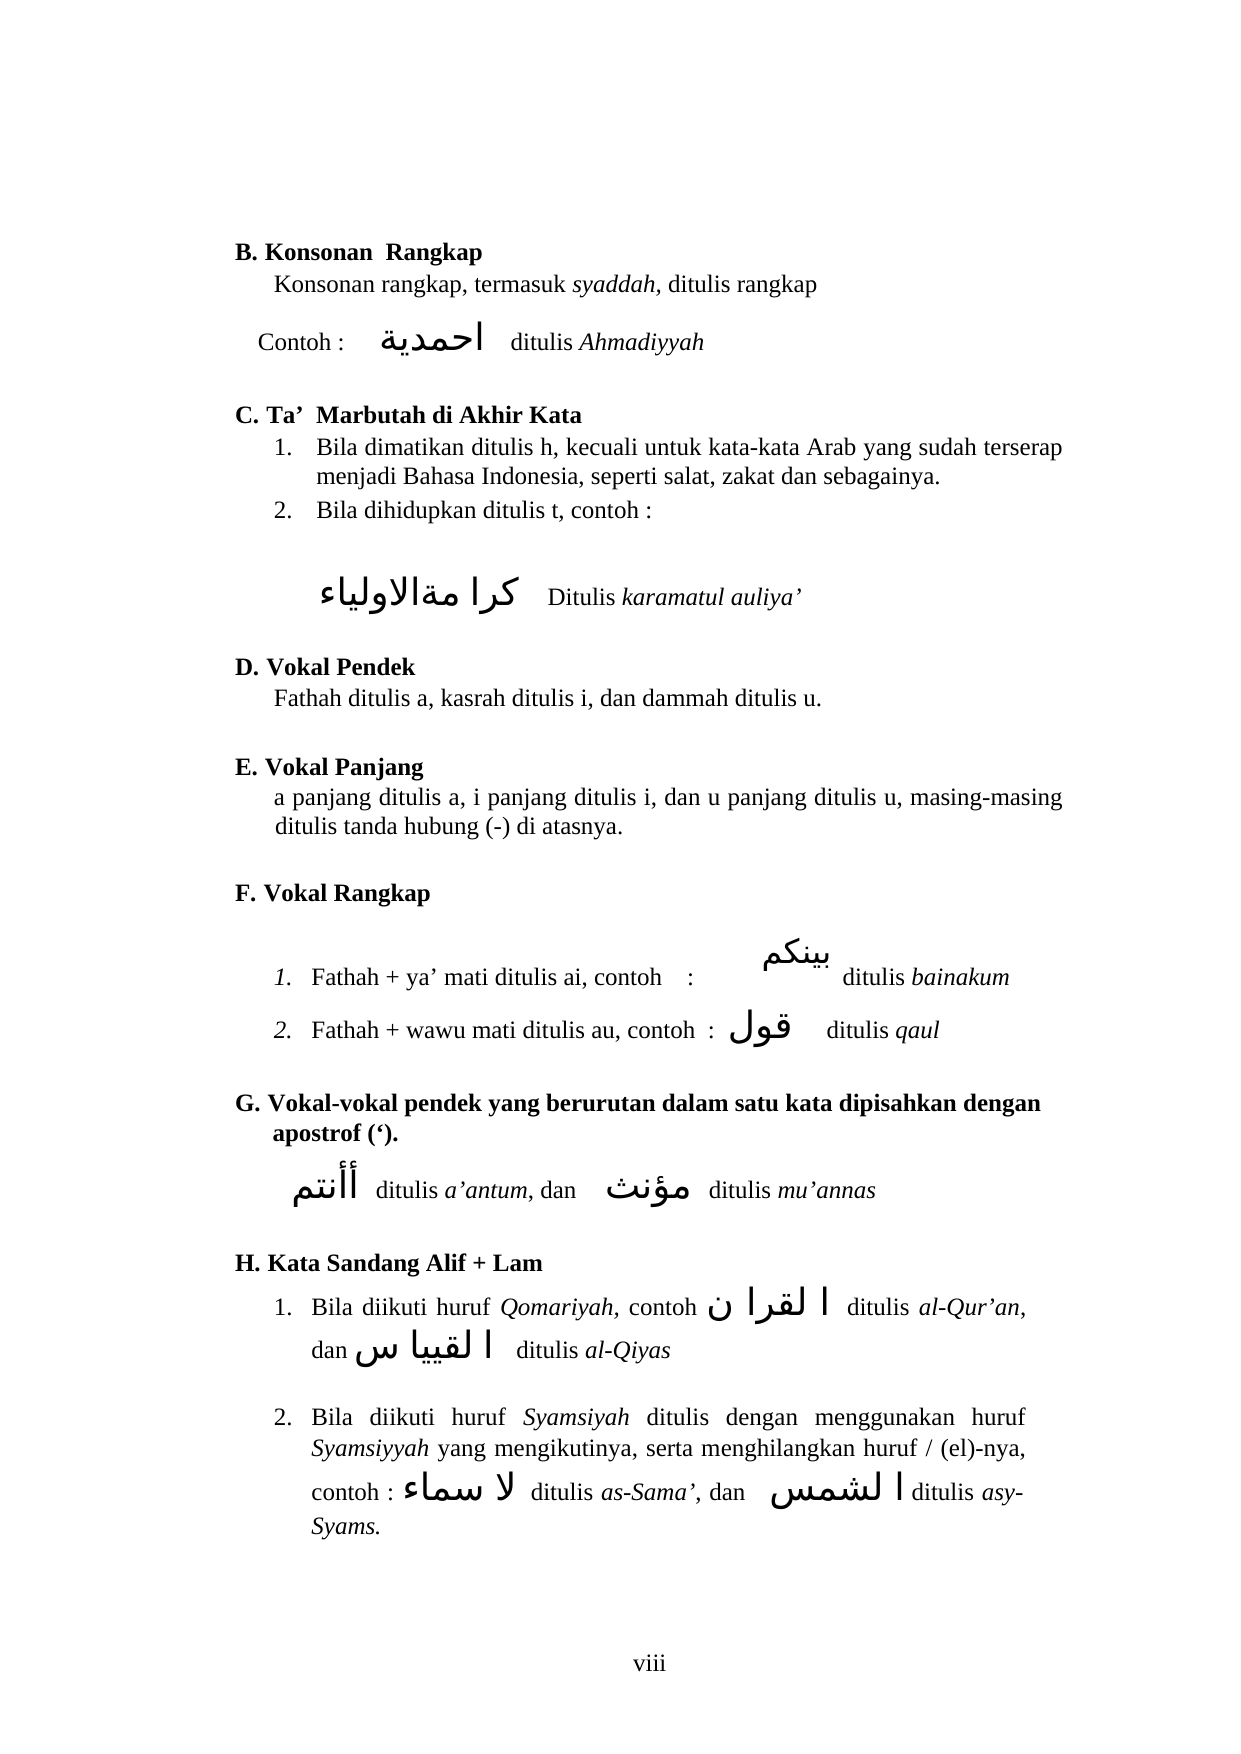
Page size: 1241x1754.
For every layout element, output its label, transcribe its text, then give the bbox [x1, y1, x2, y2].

subtitle B. Konsonan Rangkap [235, 237, 1063, 265]
text Fathah ditulis a, kasrah ditulis i, dan dammah ditulis u. [274, 683, 1063, 712]
text a panjang ditulis a, i panjang ditulis i, dan u panjang ditulis u, masing-masing ditulis tanda hubung (-) di atasnya. [274, 783, 1063, 840]
list Fathah + ya’ mati ditulis ai, contoh : بينكم ditulis bainakum [274, 932, 1063, 998]
list Bila diikuti huruf Syamsiyah ditulis dengan menggunakan huruf Syamsiyyah yang mengikutinya, serta menghilangkan huruf / (el)-nya, contoh : لا سماء ditulis as-Sama’, dan ا لشمس ditulis asy-Syams. [274, 1402, 1026, 1539]
list Fathah + wawu mati ditulis au, contoh : قول ditulis qaul [274, 1003, 1063, 1047]
subtitle C. Ta’ Marbutah di Akhir Kata [235, 400, 1063, 429]
subtitle F. Vokal Rangkap [235, 878, 1063, 907]
text G. Vokal-vokal pendek yang berurutan dalam satu kata dipisahkan dengan apostrof (‘). [235, 1088, 1063, 1147]
text أأنتم ditulis a’antum, dan مؤنث ditulis mu’annas [236, 1163, 1063, 1206]
text D. Vokal Pendek [235, 652, 1063, 681]
subtitle H. Kata Sandang Alif + Lam [235, 1248, 1063, 1277]
text Konsonan rangkap, termasuk syaddah, ditulis rangkap [273, 269, 1063, 297]
list Bila diikuti huruf Qomariyah, contoh ا لقرا ن ditulis al-Qur’an, dan ا لقييا س ditulis al-Qiyas [274, 1280, 1026, 1367]
list Bila dihidupkan ditulis t, contoh : [274, 495, 1063, 524]
list Bila dimatikan ditulis h, kecuali untuk kata-kata Arab yang sudah terserap menjadi Bahasa Indonesia, seperti salat, zakat dan sebagainya. [274, 433, 1063, 490]
text Contoh : احمدية ditulis Ahmadiyyah [236, 315, 1063, 358]
subtitle E. Vokal Panjang [235, 752, 1063, 781]
text كرا مةالاولياء Ditulis karamatul auliya’ [236, 570, 1063, 613]
